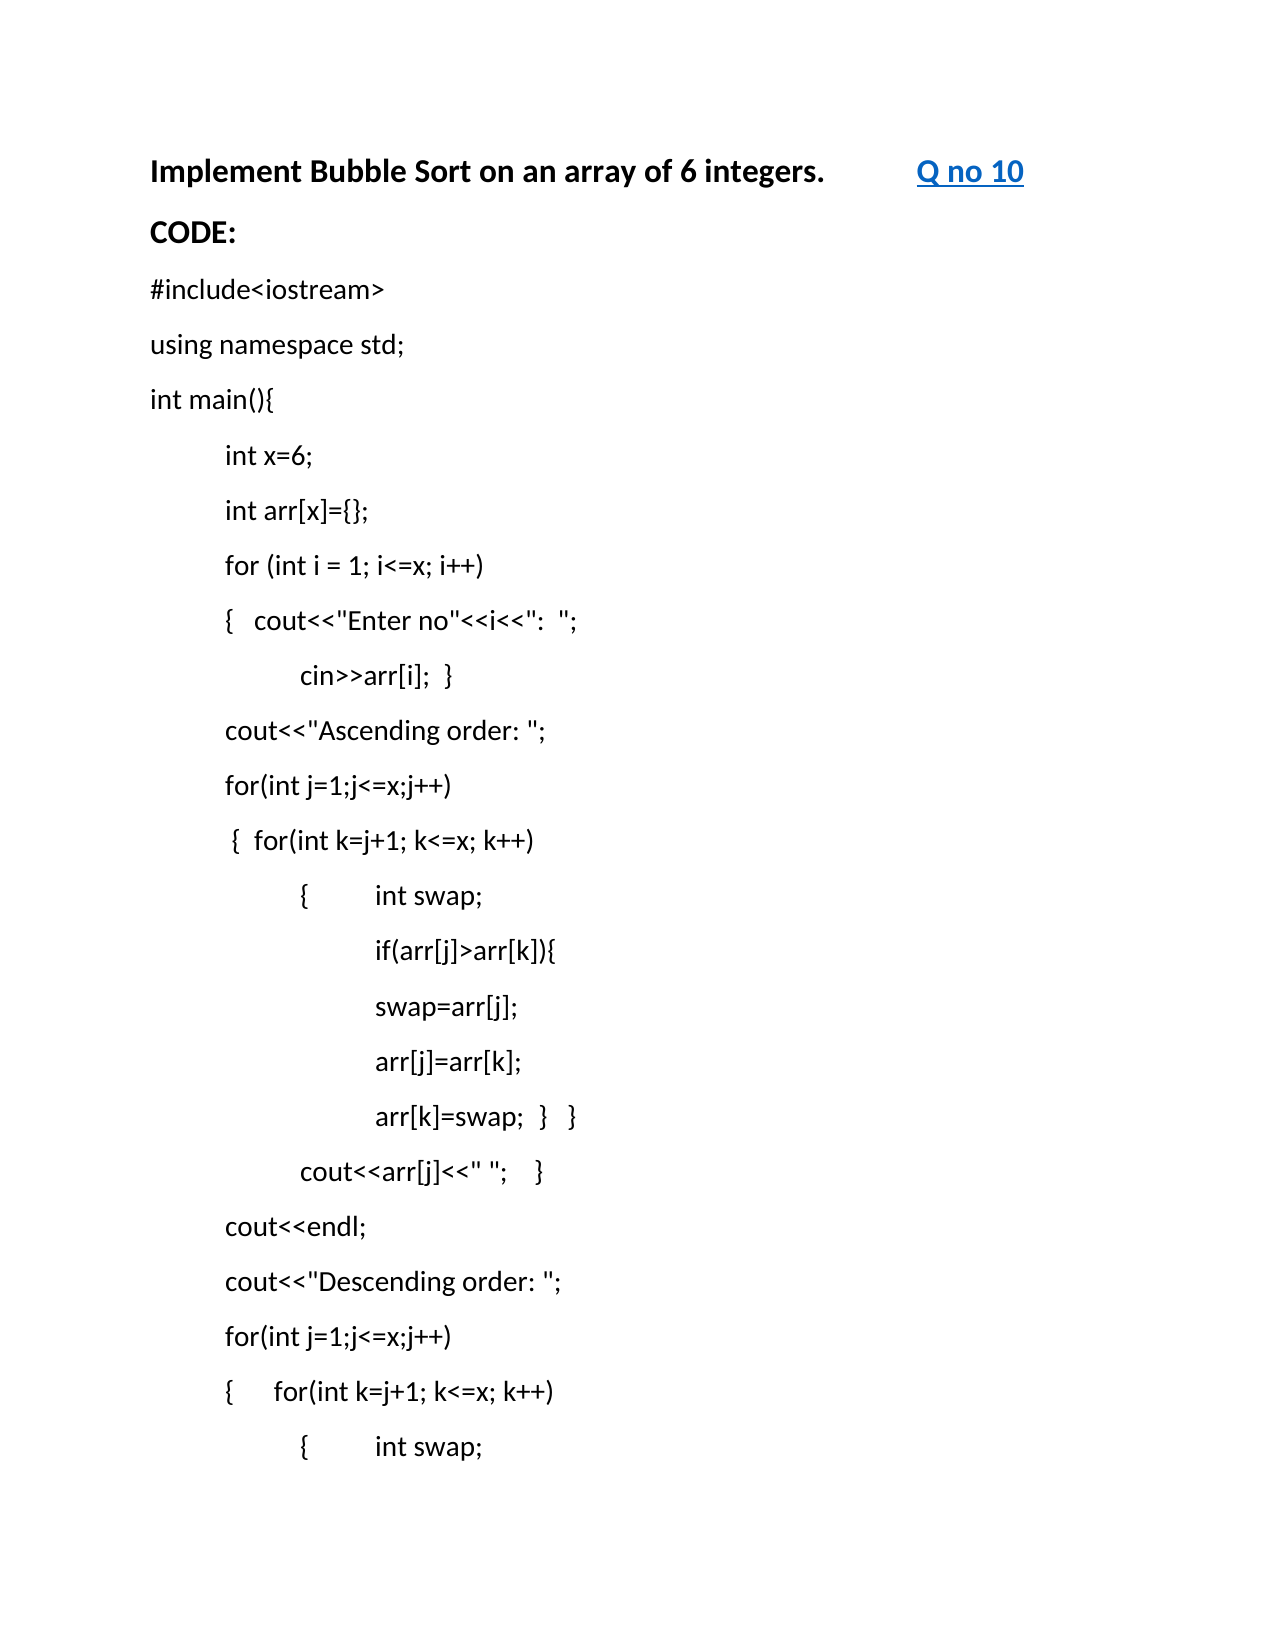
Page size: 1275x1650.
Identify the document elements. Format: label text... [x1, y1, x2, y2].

text { int swap; [150, 877, 1125, 913]
text #include<iostream> [150, 271, 1125, 307]
text if(arr[j]>arr[k]){ [150, 932, 1125, 968]
text cout<<"Ascending order: "; [150, 712, 1125, 748]
text { for(int k=j+1; k<=x; k++) [150, 1373, 1125, 1409]
text int x=6; [150, 437, 1125, 472]
text { int swap; [150, 1428, 1125, 1464]
text arr[k]=swap; } } [150, 1098, 1125, 1133]
text for (int i = 1; i<=x; i++) [150, 547, 1125, 582]
text { for(int k=j+1; k<=x; k++) [150, 822, 1125, 858]
text Implement Bubble Sort on an array of 6 integers. Q no 10 [150, 150, 1125, 191]
text for(int j=1;j<=x;j++) [150, 767, 1125, 803]
text swap=arr[j]; [150, 988, 1125, 1023]
text using namespace std; [150, 326, 1125, 362]
text cin>>arr[i]; } [150, 657, 1125, 693]
text arr[j]=arr[k]; [150, 1043, 1125, 1078]
text for(int j=1;j<=x;j++) [150, 1318, 1125, 1354]
text cout<<"Descending order: "; [150, 1263, 1125, 1299]
text int main(){ [150, 381, 1125, 417]
text cout<<endl; [150, 1208, 1125, 1244]
text cout<<arr[j]<<" "; } [150, 1153, 1125, 1188]
text int arr[x]={}; [150, 492, 1125, 527]
text CODE: [150, 211, 1125, 251]
text { cout<<"Enter no"<<i<<": "; [150, 602, 1125, 637]
